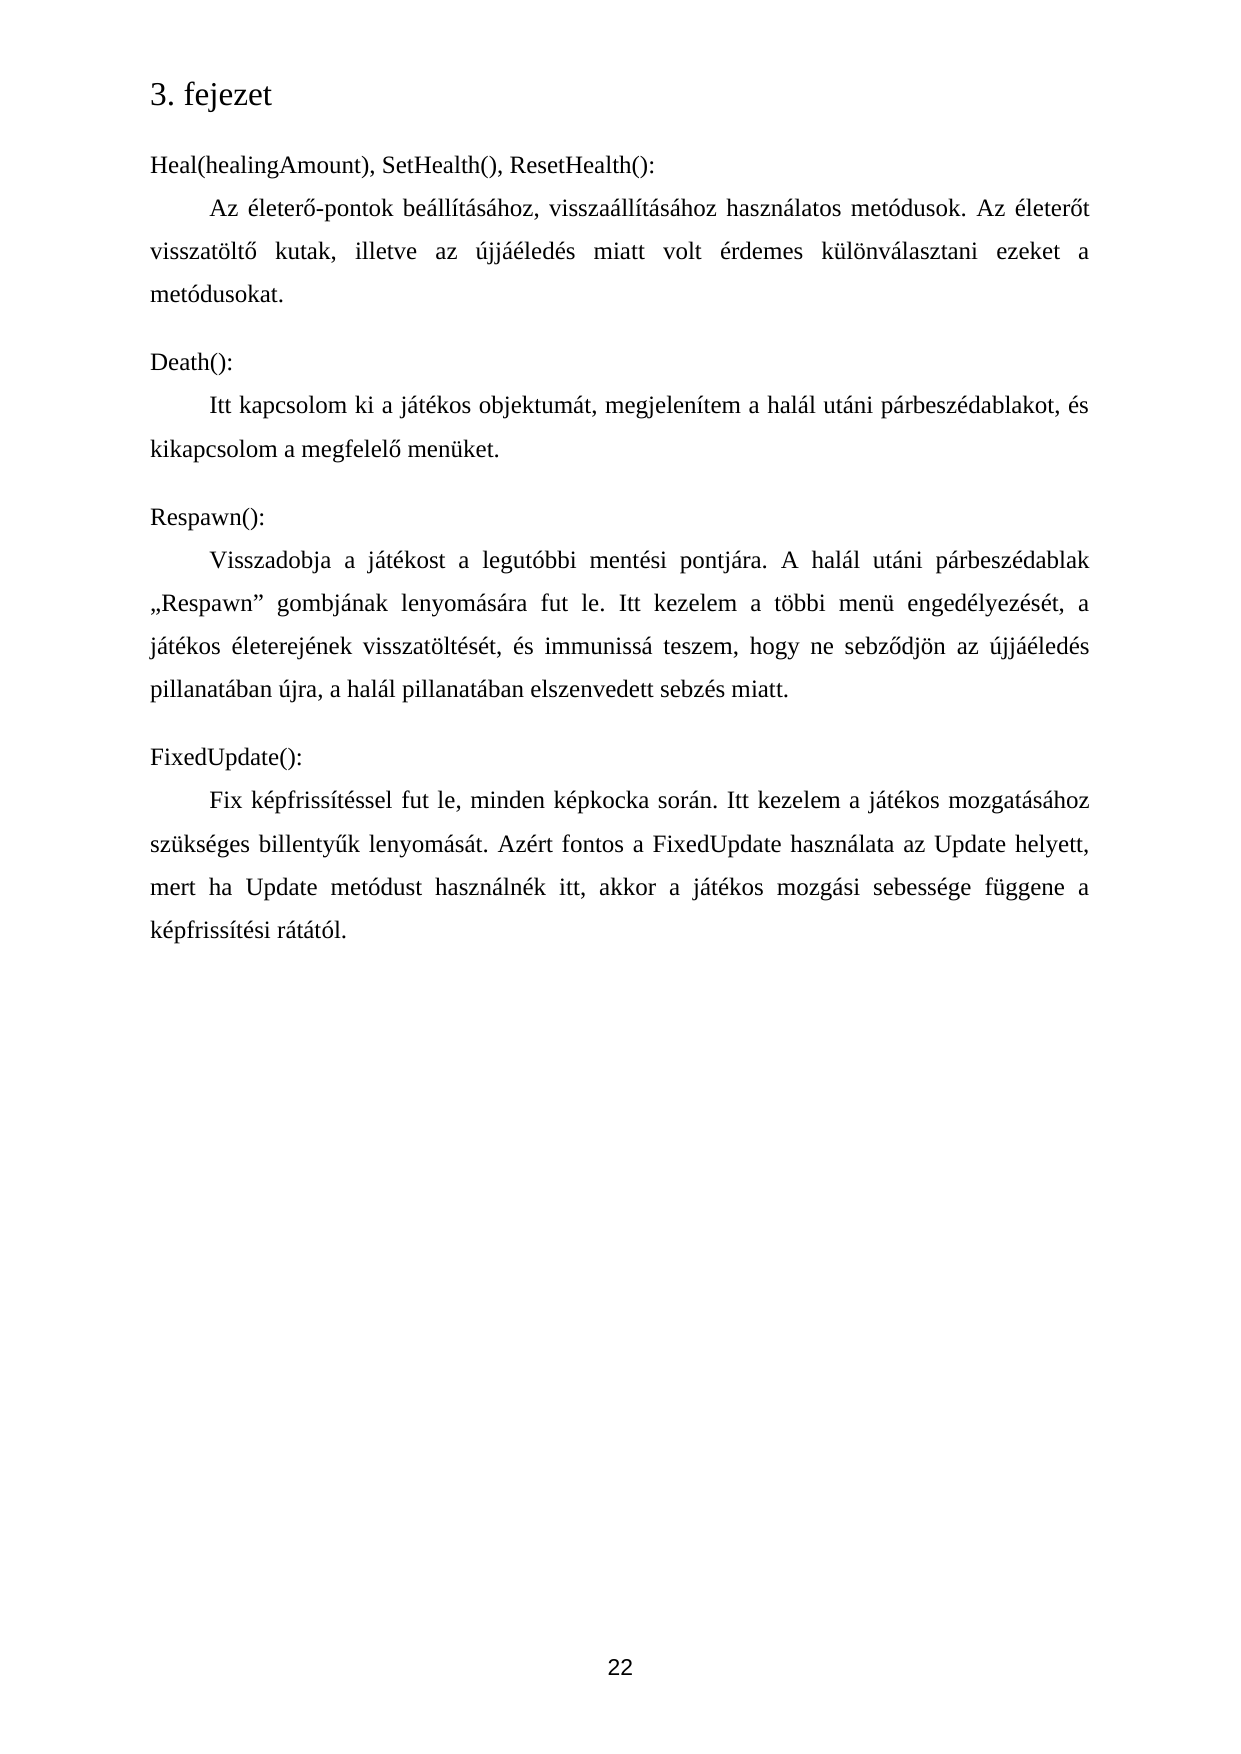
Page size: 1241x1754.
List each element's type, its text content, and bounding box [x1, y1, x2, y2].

text Respawn(): [150, 502, 1090, 531]
text Fix képfrissítéssel fut le, minden képkocka során. Itt kezelem a játékos mozgatásához szükséges billentyűk lenyomását. Azért fontos a FixedUpdate használata az Update helyett, mert ha Update metódust használnék itt, akkor a játékos mozgási sebessége függene a képfrissítési rátától. [150, 786, 1090, 944]
text Itt kapcsolom ki a játékos objektumát, megjelenítem a halál utáni párbeszédablakot, és kikapcsolom a megfelelő menüket. [150, 391, 1090, 462]
text Az életerő-pontok beállításához, visszaállításához használatos metódusok. Az életerőt visszatöltő kutak, illetve az újjáéledés miatt volt érdemes különválasztani ezeket a metódusokat. [150, 193, 1090, 308]
text Visszadobja a játékost a legutóbbi mentési pontjára. A halál utáni párbeszédablak „Respawn” gombjának lenyomására fut le. Itt kezelem a többi menü engedélyezését, a játékos életerejének visszatöltését, és immunissá teszem, hogy ne sebződjön az újjáéledés pillanatában újra, a halál pillanatában elszenvedett sebzés miatt. [150, 545, 1090, 703]
text Death(): [150, 347, 1090, 376]
text FixedUpdate(): [150, 742, 1090, 771]
text Heal(healingAmount), SetHealth(), ResetHealth(): [150, 150, 1090, 179]
